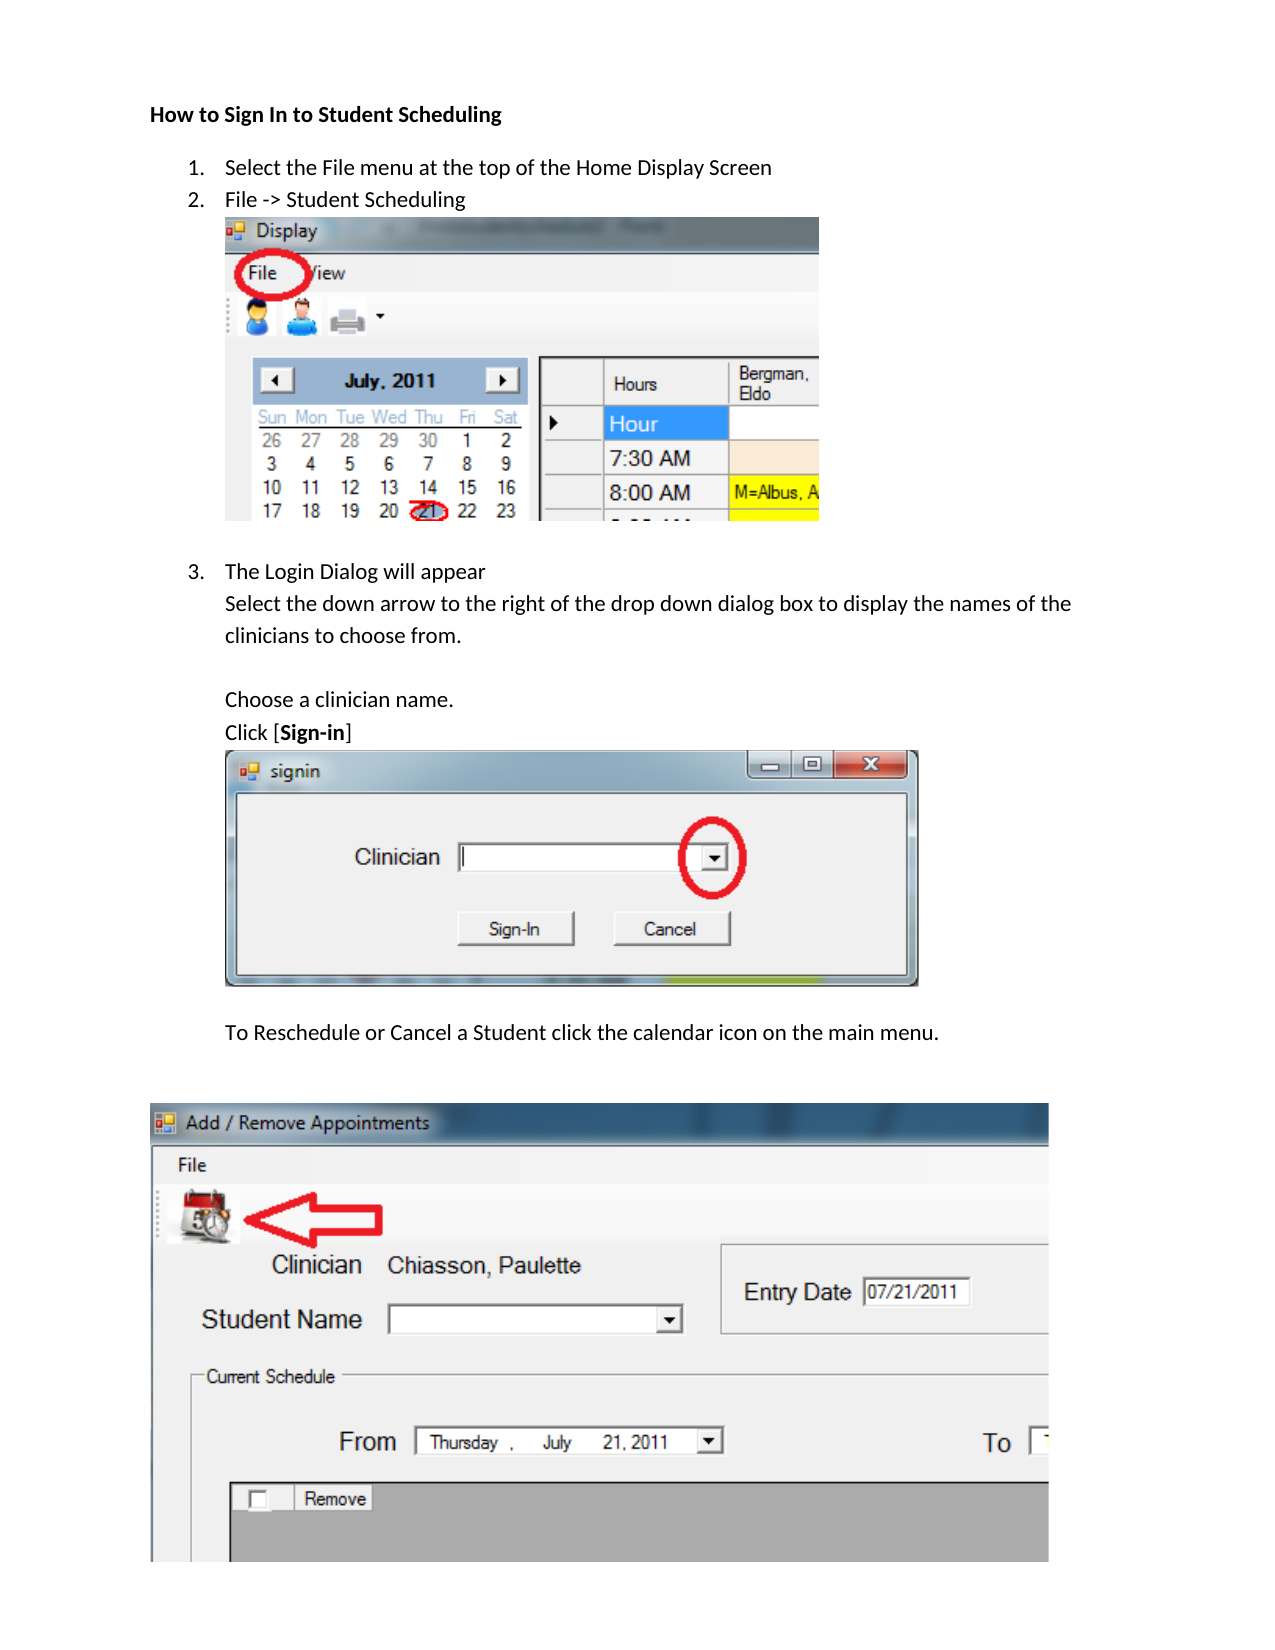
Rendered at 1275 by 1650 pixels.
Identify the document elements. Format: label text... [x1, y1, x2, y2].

picture [225, 750, 933, 1014]
list Choose a clinician name. [225, 686, 1125, 714]
picture [150, 1103, 1049, 1562]
list The Login Dialog will appear [187, 557, 1125, 585]
list File -> Student Scheduling [187, 185, 1125, 213]
text How to Sign In to Student Scheduling [150, 100, 1125, 128]
list Click [Sign-in] [225, 718, 1125, 746]
list Select the File menu at the top of the Home Display Screen [187, 153, 1125, 181]
picture [225, 217, 819, 521]
list Select the down arrow to the right of the drop down dialog box to display the names of the clinicians to choose from. [225, 589, 1125, 649]
list To Reschedule or Cancel a Student click the calendar icon on the main menu. [225, 1018, 1125, 1046]
